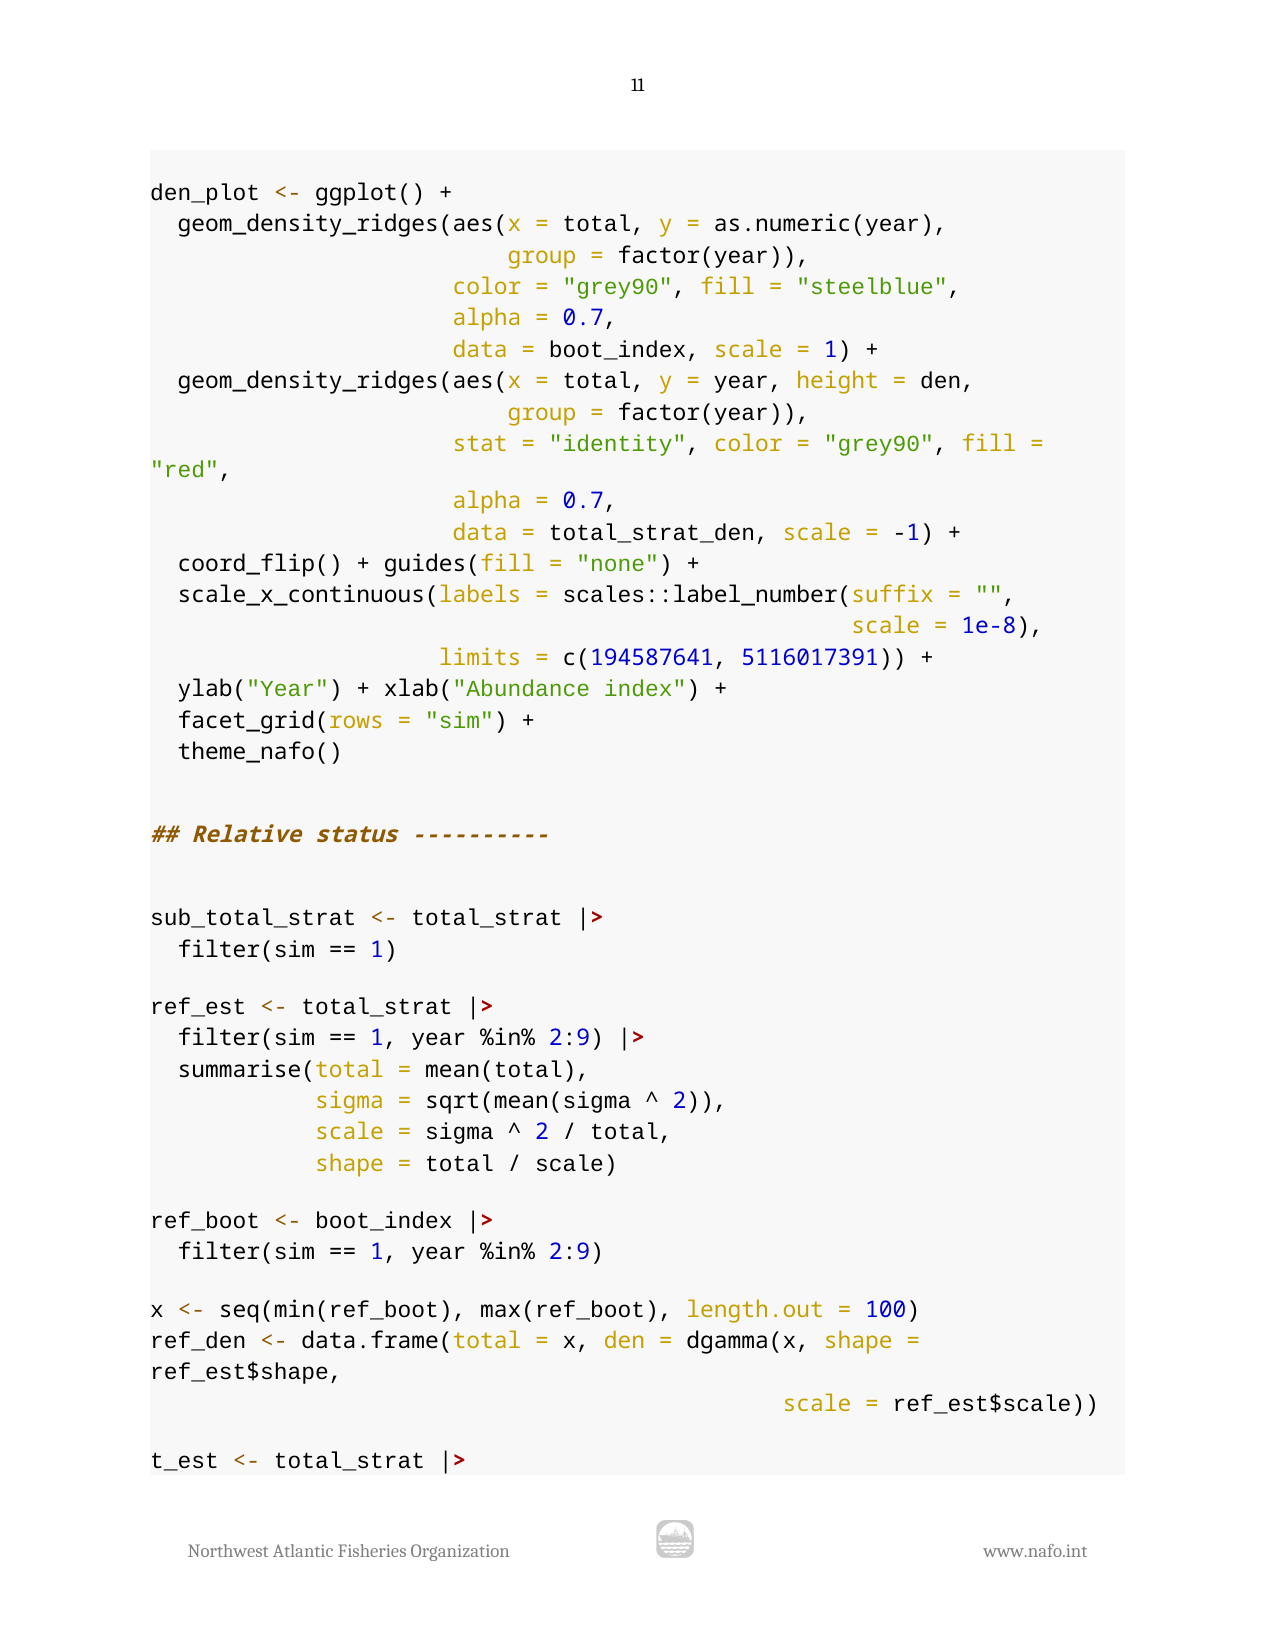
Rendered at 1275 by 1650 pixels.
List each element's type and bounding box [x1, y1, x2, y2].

picture [656, 1520, 694, 1558]
text [150, 150, 1125, 1475]
